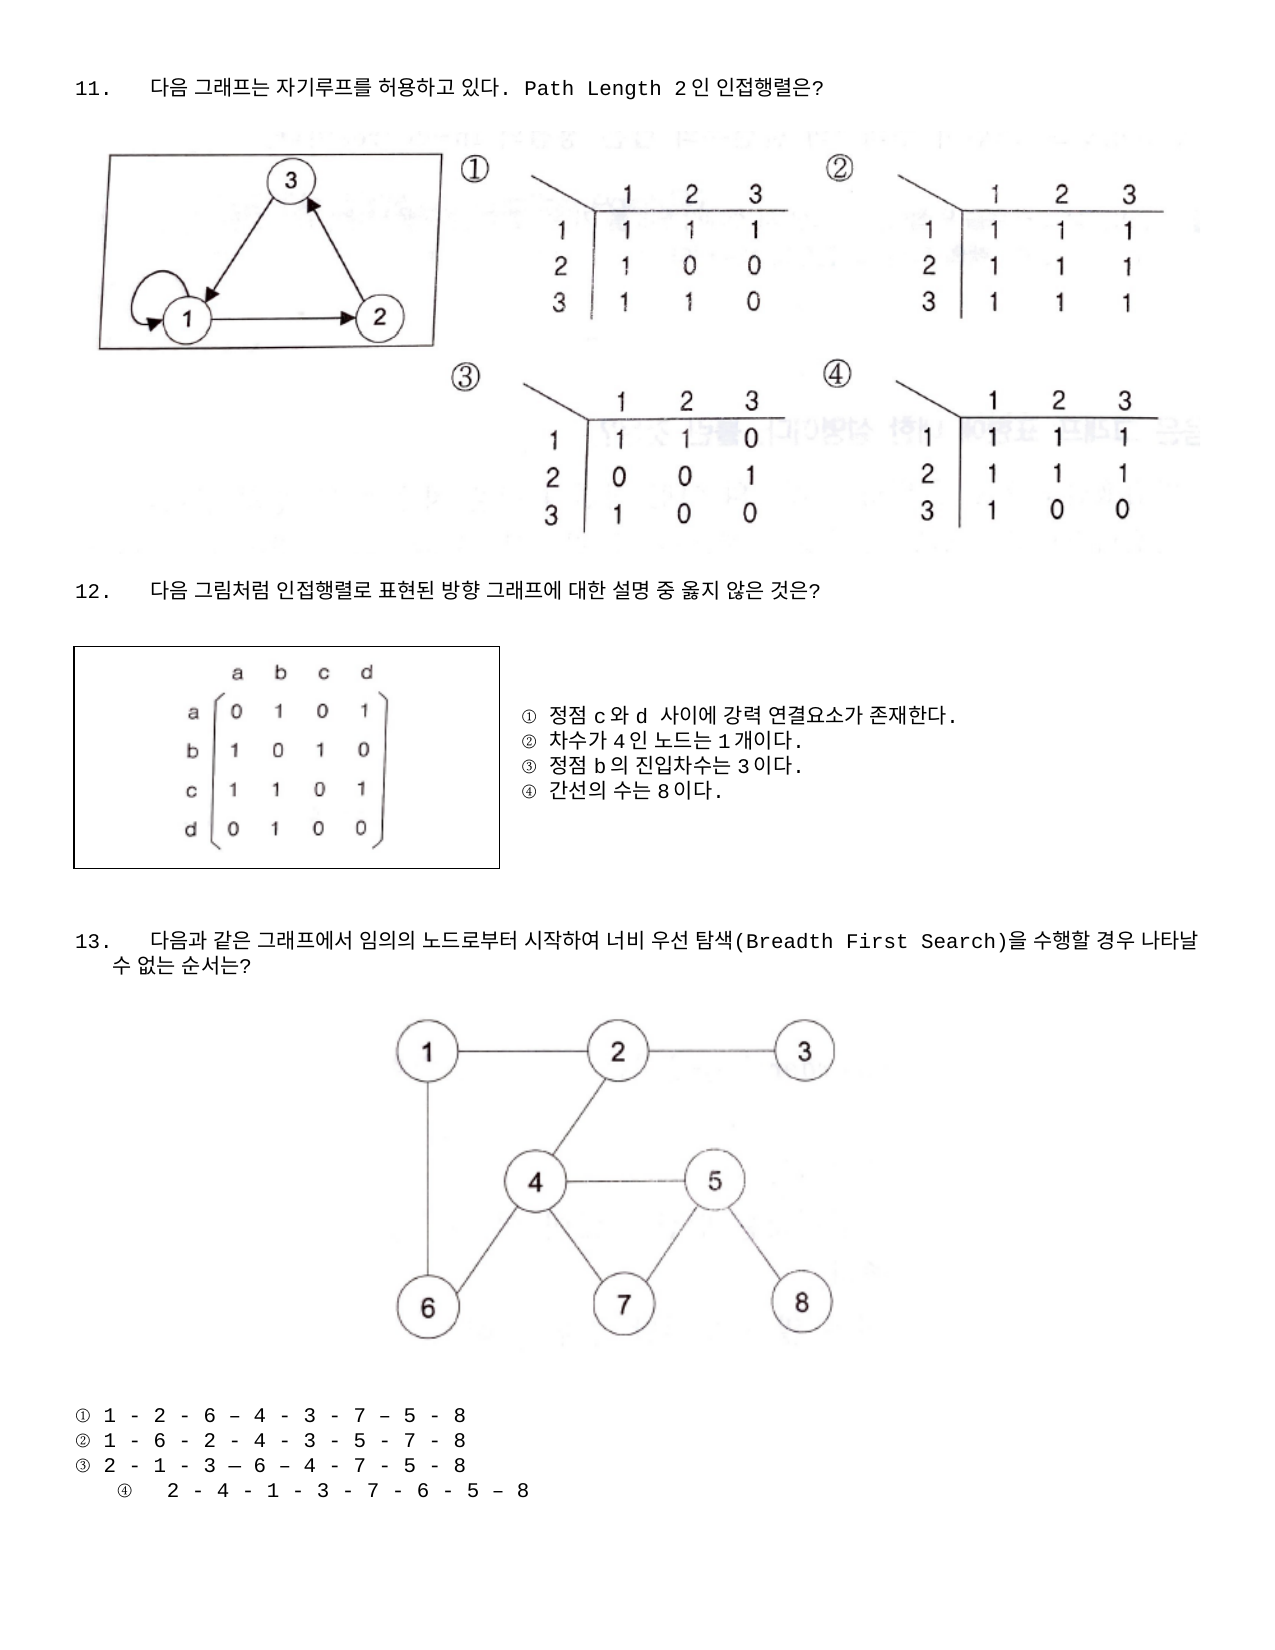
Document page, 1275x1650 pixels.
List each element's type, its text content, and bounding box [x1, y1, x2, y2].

picture [167, 654, 407, 856]
picture [75, 131, 1200, 554]
picture [386, 1007, 889, 1353]
text ③ 2 - 1 - 3 — 6 – 4 - 7 - 5 - 8 [75, 1453, 1200, 1478]
text ② 1 - 6 - 2 - 4 - 3 - 5 - 7 - 8 [75, 1428, 1200, 1453]
text ① 1 - 2 - 6 – 4 - 3 - 7 – 5 - 8 [75, 1403, 1200, 1428]
list 다음과 같은 그래프에서 임의의 노드로부터 시작하여 너비 우선 탐색(Breadth First Search)을 수행할 경우 나타날 수 없는 순서는? [75, 928, 1200, 978]
text ④ 간선의 수는 8이다. [500, 778, 1200, 803]
text ② 차수가 4인 노드는 1개이다. [500, 728, 1200, 753]
text ① 정점 c와 d 사이에 강력 연결요소가 존재한다. [500, 703, 1200, 728]
list 2 - 4 - 1 - 3 - 7 - 6 - 5 – 8 [117, 1478, 1200, 1503]
list 다음 그래프는 자기루프를 허용하고 있다. Path Length 2인 인접행렬은? [75, 75, 1200, 100]
text ③ 정점 b의 진입차수는 3이다. [500, 753, 1200, 778]
list 다음 그림처럼 인접행렬로 표현된 방향 그래프에 대한 설명 중 옳지 않은 것은? [75, 578, 1200, 603]
